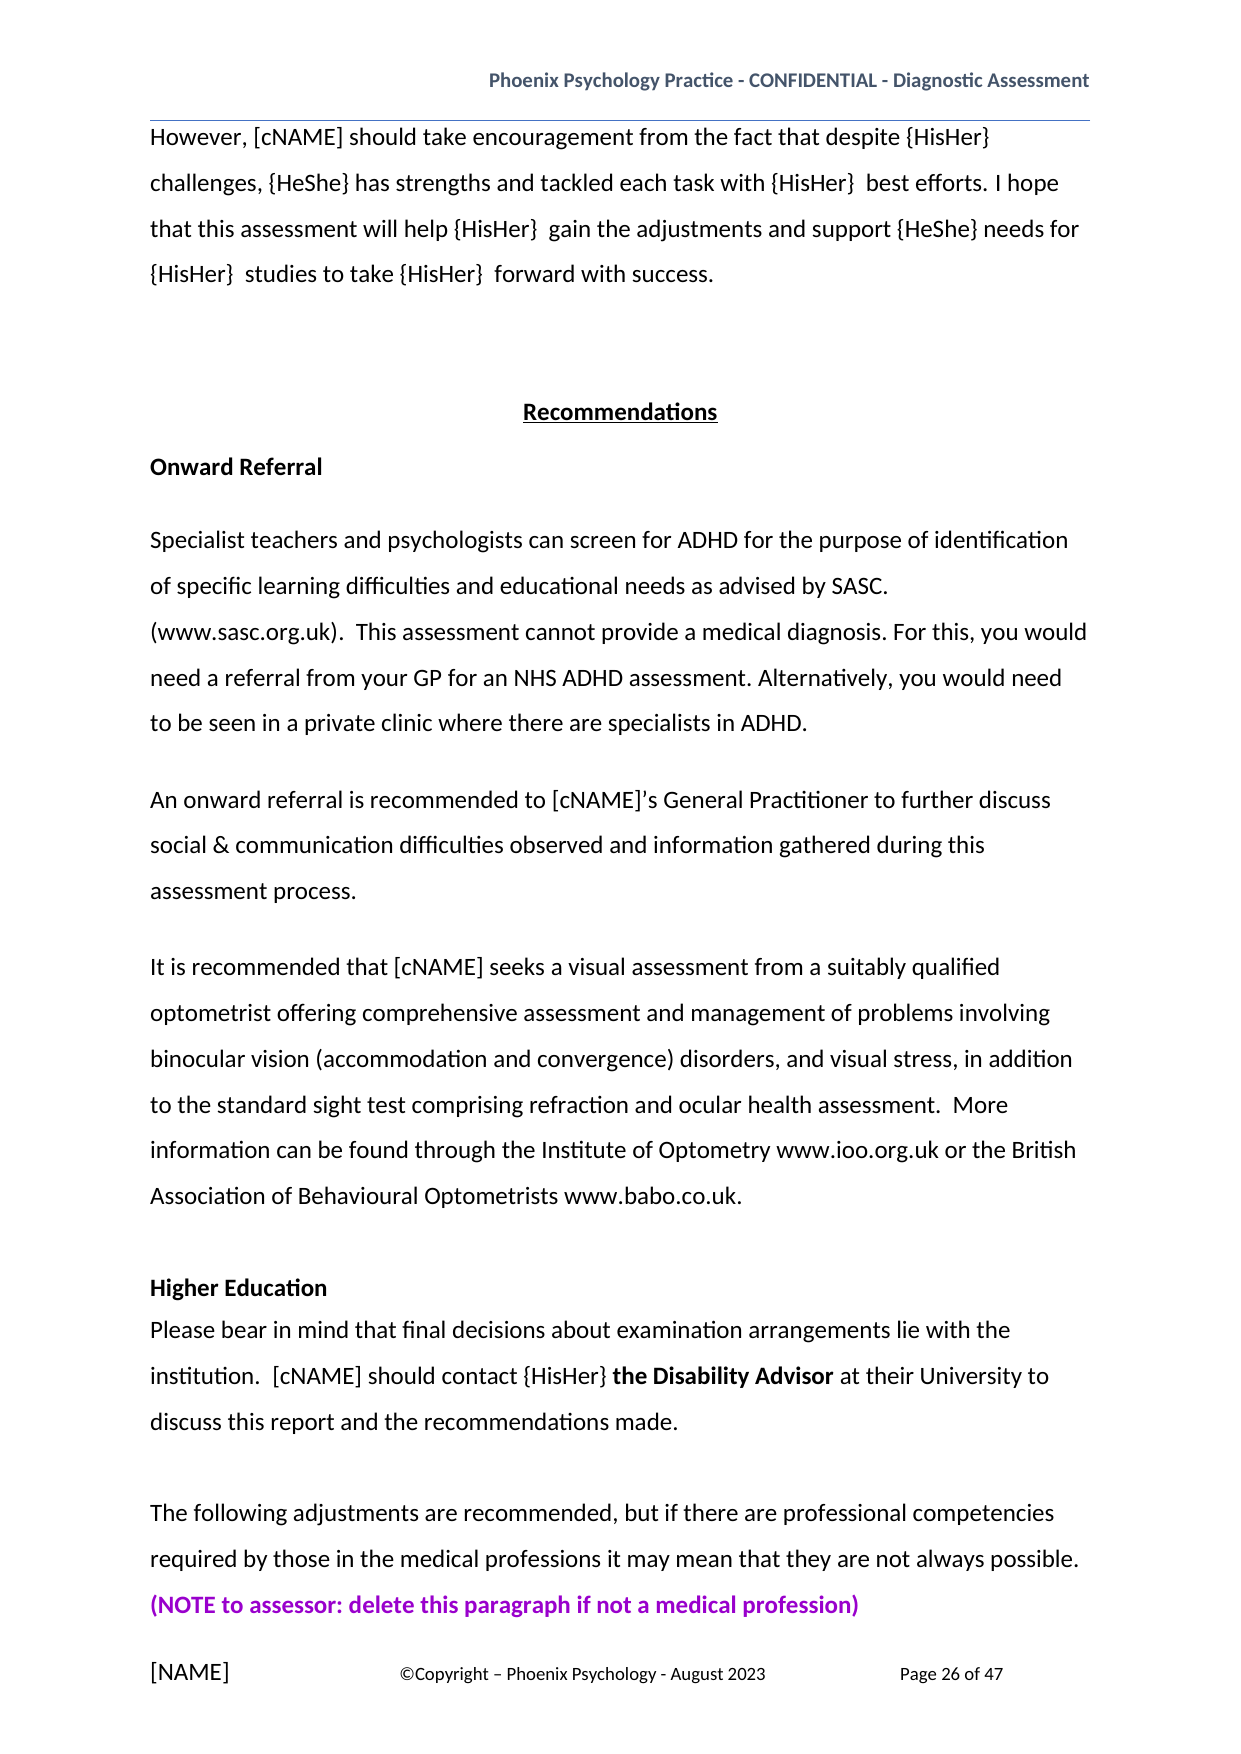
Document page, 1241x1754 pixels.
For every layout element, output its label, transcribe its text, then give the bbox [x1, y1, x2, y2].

subtitle Onward Referral [150, 451, 1090, 482]
list Specialist teachers and psychologists can screen for ADHD for the purpose of identification of specific learning difficulties and educational needs as advised by SASC. (www.sasc.org.uk). This assessment cannot provide a medical diagnosis. For this, you would need a referral from your GP for an NHS ADHD assessment. Alternatively, you would need to be seen in a private clinic where there are specialists in ADHD. [150, 525, 1090, 738]
list The following adjustments are recommended, but if there are professional competencies required by those in the medical professions it may mean that they are not always possible. (NOTE to assessor: delete this paragraph if not a medical profession) [150, 1498, 1094, 1619]
text However, [cNAME] should take encouragement from the fact that despite {HisHer} challenges, {HeShe} has strengths and tackled each task with {HisHer} best efforts. I hope that this assessment will help {HisHer} gain the adjustments and support {HeShe} needs for {HisHer} studies to take {HisHer} forward with success. [150, 121, 1090, 289]
list It is recommended that [cNAME] seeks a visual assessment from a suitably qualified optometrist offering comprehensive assessment and management of problems involving binocular vision (accommodation and convergence) disorders, and visual stress, in addition to the standard sight test comprising refraction and ocular health assessment. More information can be found through the Institute of Optometry www.ioo.org.uk or the British Association of Behavioural Optometrists www.babo.co.uk. [150, 952, 1090, 1211]
list An onward referral is recommended to [cNAME]’s General Practitioner to further discuss social & communication difficulties observed and information gathered during this assessment process. [150, 784, 1090, 906]
list Please bear in mind that final decisions about examination arrangements lie with the institution. [cNAME] should contact {HisHer} the Disability Advisor at their University to discuss this report and the recommendations made. [150, 1315, 1094, 1437]
subtitle Recommendations [150, 396, 1090, 426]
subtitle Higher Education [150, 1272, 1090, 1302]
